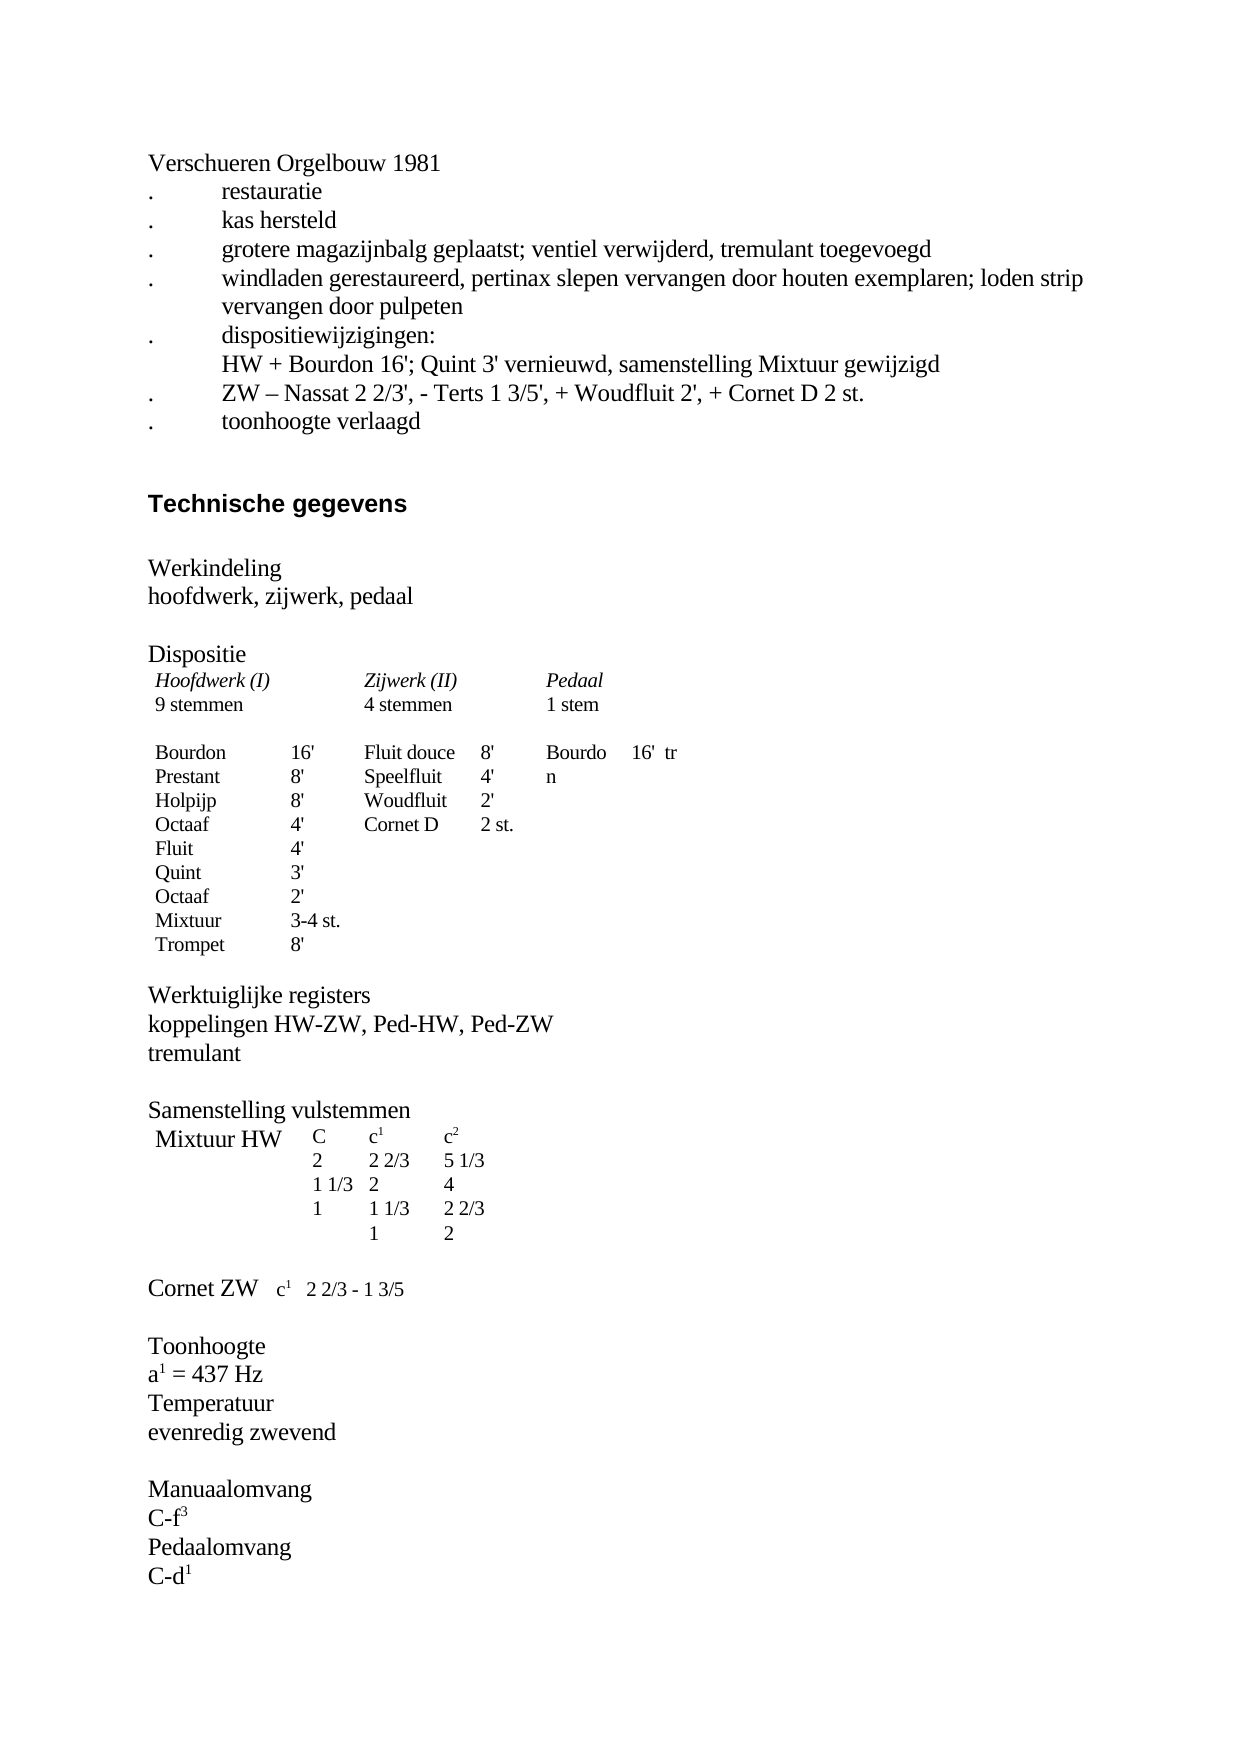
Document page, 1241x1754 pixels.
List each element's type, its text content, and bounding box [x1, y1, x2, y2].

table_header Mixtuur HW [148, 1124, 305, 1244]
text HW + Bourdon 16'; Quint 3' vernieuwd, samenstelling Mixtuur gewijzigd [148, 349, 1093, 378]
text evenredig zwevend [148, 1417, 1093, 1446]
text Toonhoogte [148, 1331, 1093, 1359]
subtitle Technische gegevens [148, 489, 1093, 518]
table_header 16' tr [624, 668, 701, 956]
table_header C 2 1 1/3 1 [305, 1124, 361, 1244]
text Verschueren Orgelbouw 1981 [148, 148, 1093, 176]
table_header 16' 8' 8' 4' 4' 3' 2' 3-4 st. 8' [283, 668, 357, 956]
text . restauratie [148, 176, 1093, 205]
text Pedaalomvang [148, 1532, 1093, 1561]
text . ZW – Nassat 2 2/3', - Terts 1 3/5', + Woudfluit 2', + Cornet D 2 st. [148, 378, 1093, 406]
table_header c1 2 2/3 2 1 1/3 1 [361, 1124, 436, 1244]
text a1 = 437 Hz [148, 1359, 1093, 1388]
text . grotere magazijnbalg geplaatst; ventiel verwijderd, tremulant toegevoegd [148, 234, 1093, 263]
text koppelingen HW-ZW, Ped-HW, Ped-ZW [148, 1009, 1093, 1038]
table_header Hoofdwerk (I) 9 stemmen Bourdon Prestant Holpijp Octaaf Fluit Quint Octaaf Mixtuur Trompet [148, 668, 283, 956]
table_header Pedaal 1 stem Bourdon [539, 668, 624, 956]
table_header 8' 4' 2' 2 st. [473, 668, 538, 956]
text . kas hersteld [148, 205, 1093, 234]
list dispositiewijzigingen: [148, 320, 1093, 349]
text . toonhoogte verlaagd [148, 406, 1093, 435]
text Dispositie [148, 639, 1093, 668]
text Werktuiglijke registers [148, 980, 1093, 1009]
list windladen gerestaureerd, pertinax slepen vervangen door houten exemplaren; loden strip vervangen door pulpeten [148, 263, 1093, 320]
text tremulant [148, 1038, 1093, 1067]
text Cornet ZW c1 2 2/3 - 1 3/5 [148, 1273, 1093, 1302]
text Samenstelling vulstemmen [148, 1095, 1093, 1124]
text Manuaalomvang [148, 1474, 1093, 1503]
text Werkindeling [148, 553, 1093, 581]
table_header c2 5 1/3 4 2 2/3 2 [436, 1124, 530, 1244]
text C-f3 [148, 1503, 1093, 1532]
text C-d1 [148, 1561, 1093, 1589]
text Temperatuur [148, 1388, 1093, 1417]
table_header Zijwerk (II) 4 stemmen Fluit douce Speelfluit Woudfluit Cornet D [357, 668, 473, 956]
text hoofdwerk, zijwerk, pedaal [148, 581, 1093, 610]
